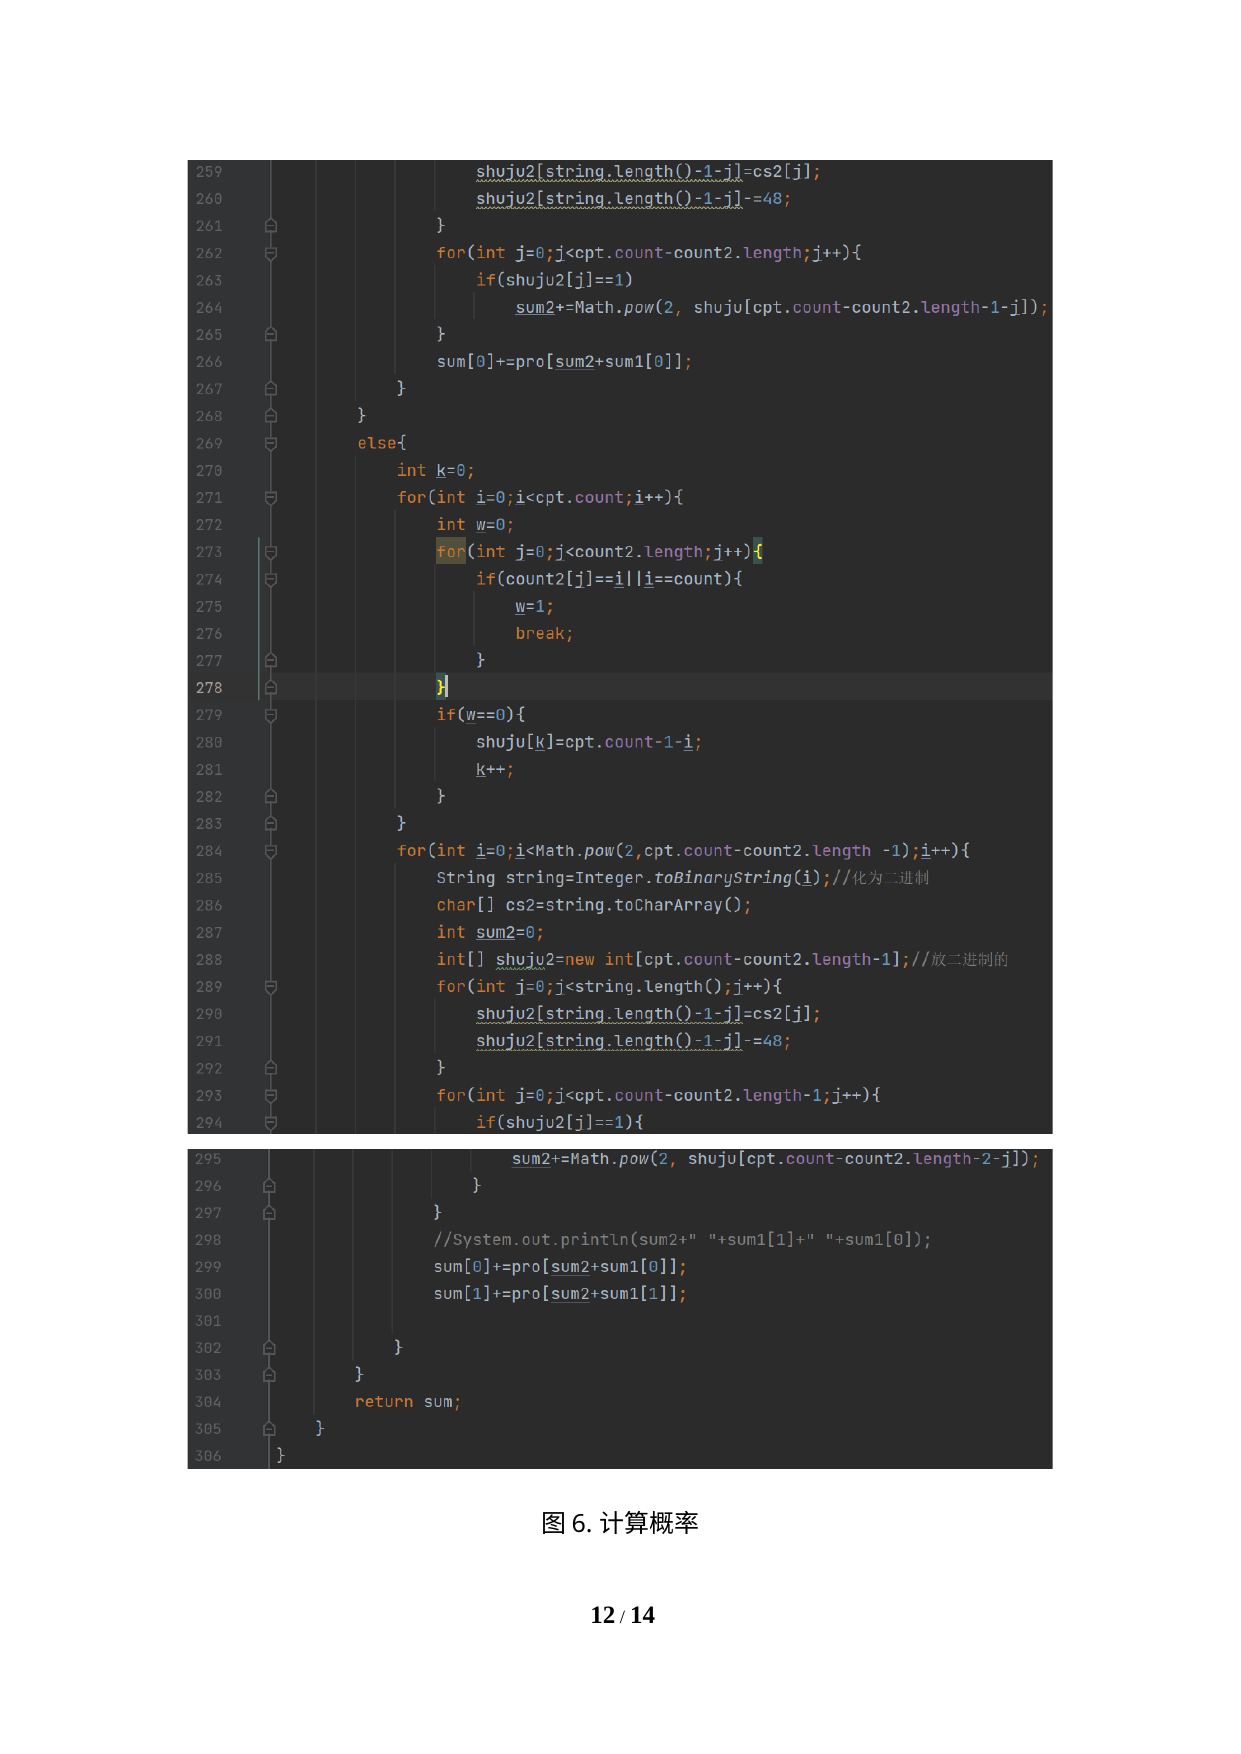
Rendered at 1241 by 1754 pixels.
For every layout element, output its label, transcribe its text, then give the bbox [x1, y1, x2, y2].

picture [187, 160, 1053, 1134]
picture [187, 1149, 1053, 1469]
text 图6. 计算概率 [187, 1489, 1053, 1554]
